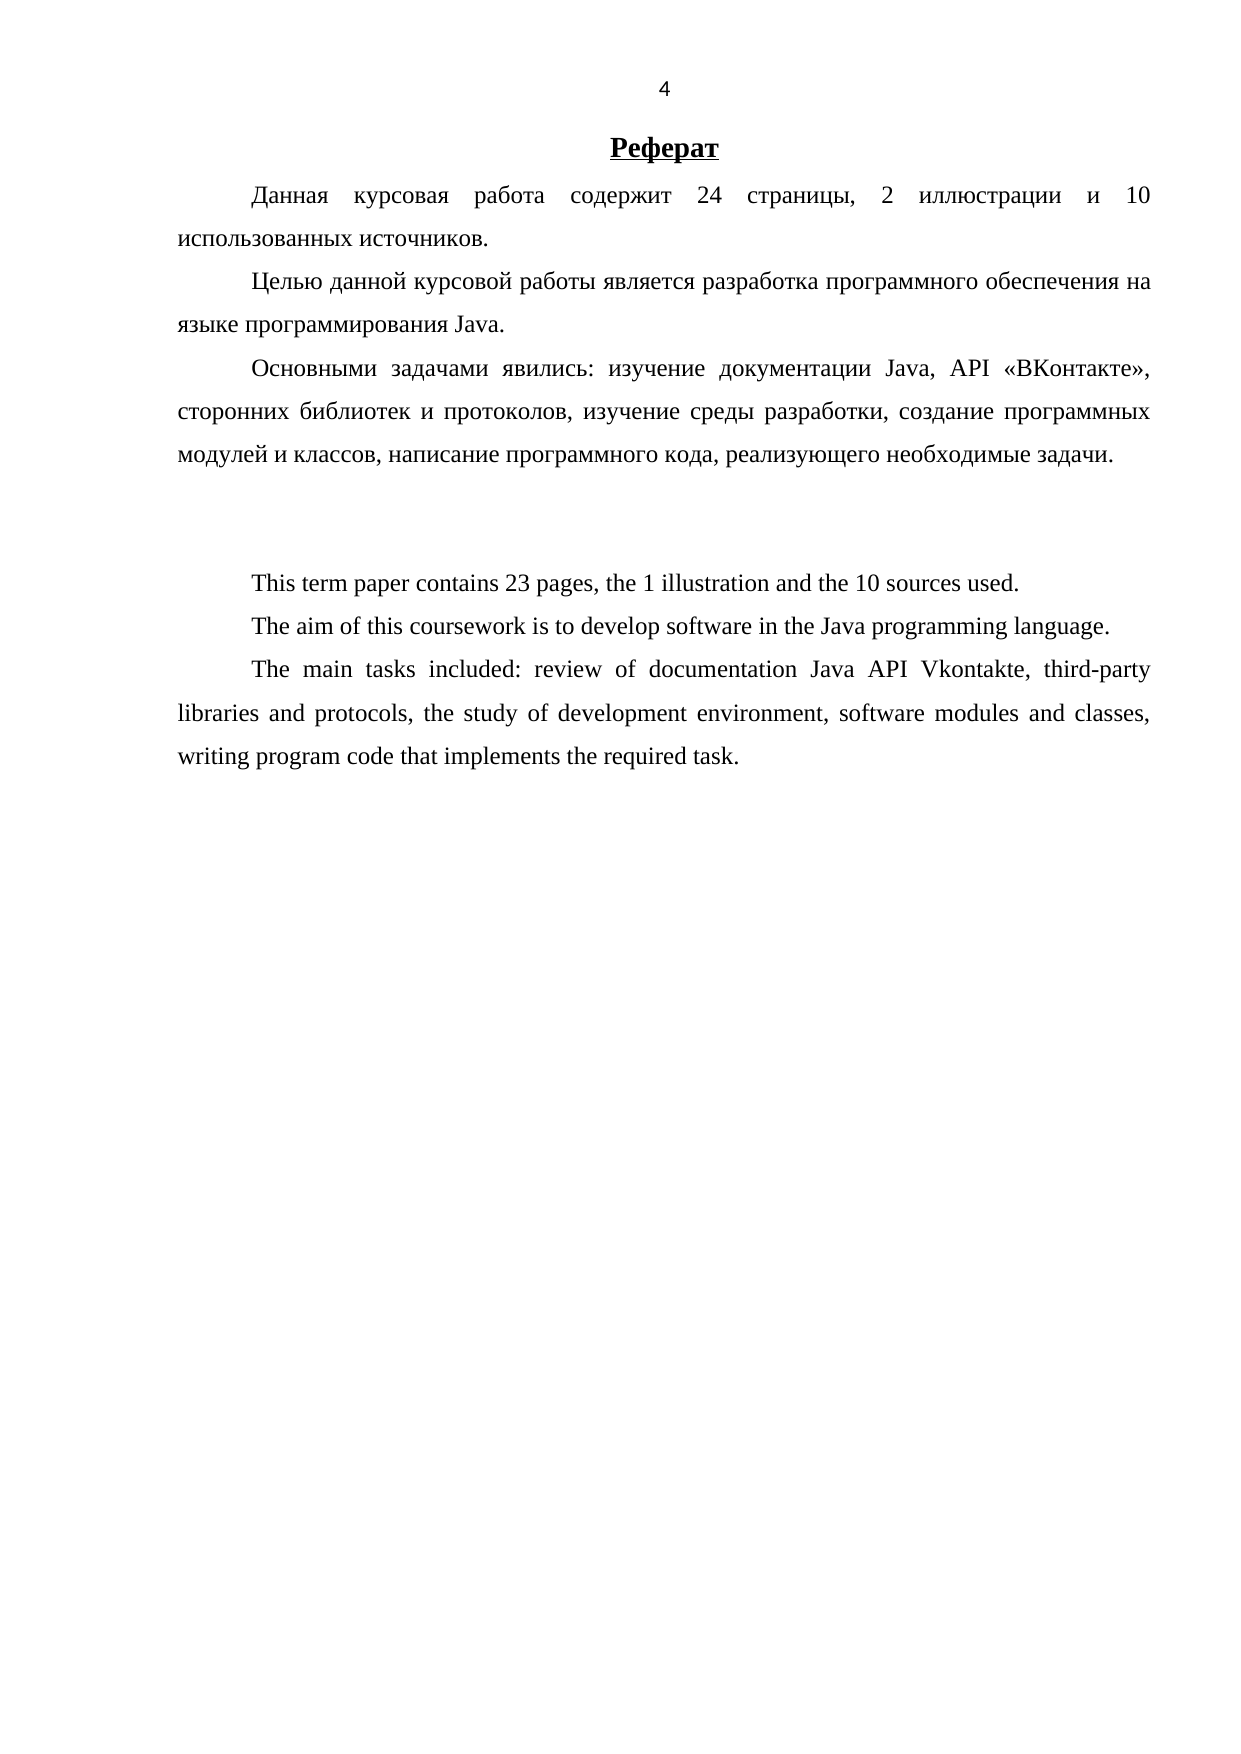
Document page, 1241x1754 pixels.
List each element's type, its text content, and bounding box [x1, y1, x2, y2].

text Реферат [177, 130, 1152, 163]
text Целью данной курсовой работы является разработка программного обеспечения на языке программирования Java. [177, 266, 1152, 338]
text Данная курсовая работа содержит 24 страницы, 2 иллюстрации и 10 использованных источников. [177, 180, 1152, 252]
text Основными задачами явились: изучение документации Java, API «ВКонтакте», сторонних библиотек и протоколов, изучение среды разработки, создание программных модулей и классов, написание программного кода, реализующего необходимые задачи. [177, 353, 1152, 468]
text The aim of this coursework is to develop software in the Java programming language. [177, 611, 1152, 640]
text This term paper contains 23 pages, the 1 illustration and the 10 sources used. [177, 568, 1152, 597]
text The main tasks included: review of documentation Java API Vkontakte, third-party libraries and protocols, the study of development environment, software modules and classes, writing program code that implements the required task. [177, 654, 1152, 769]
